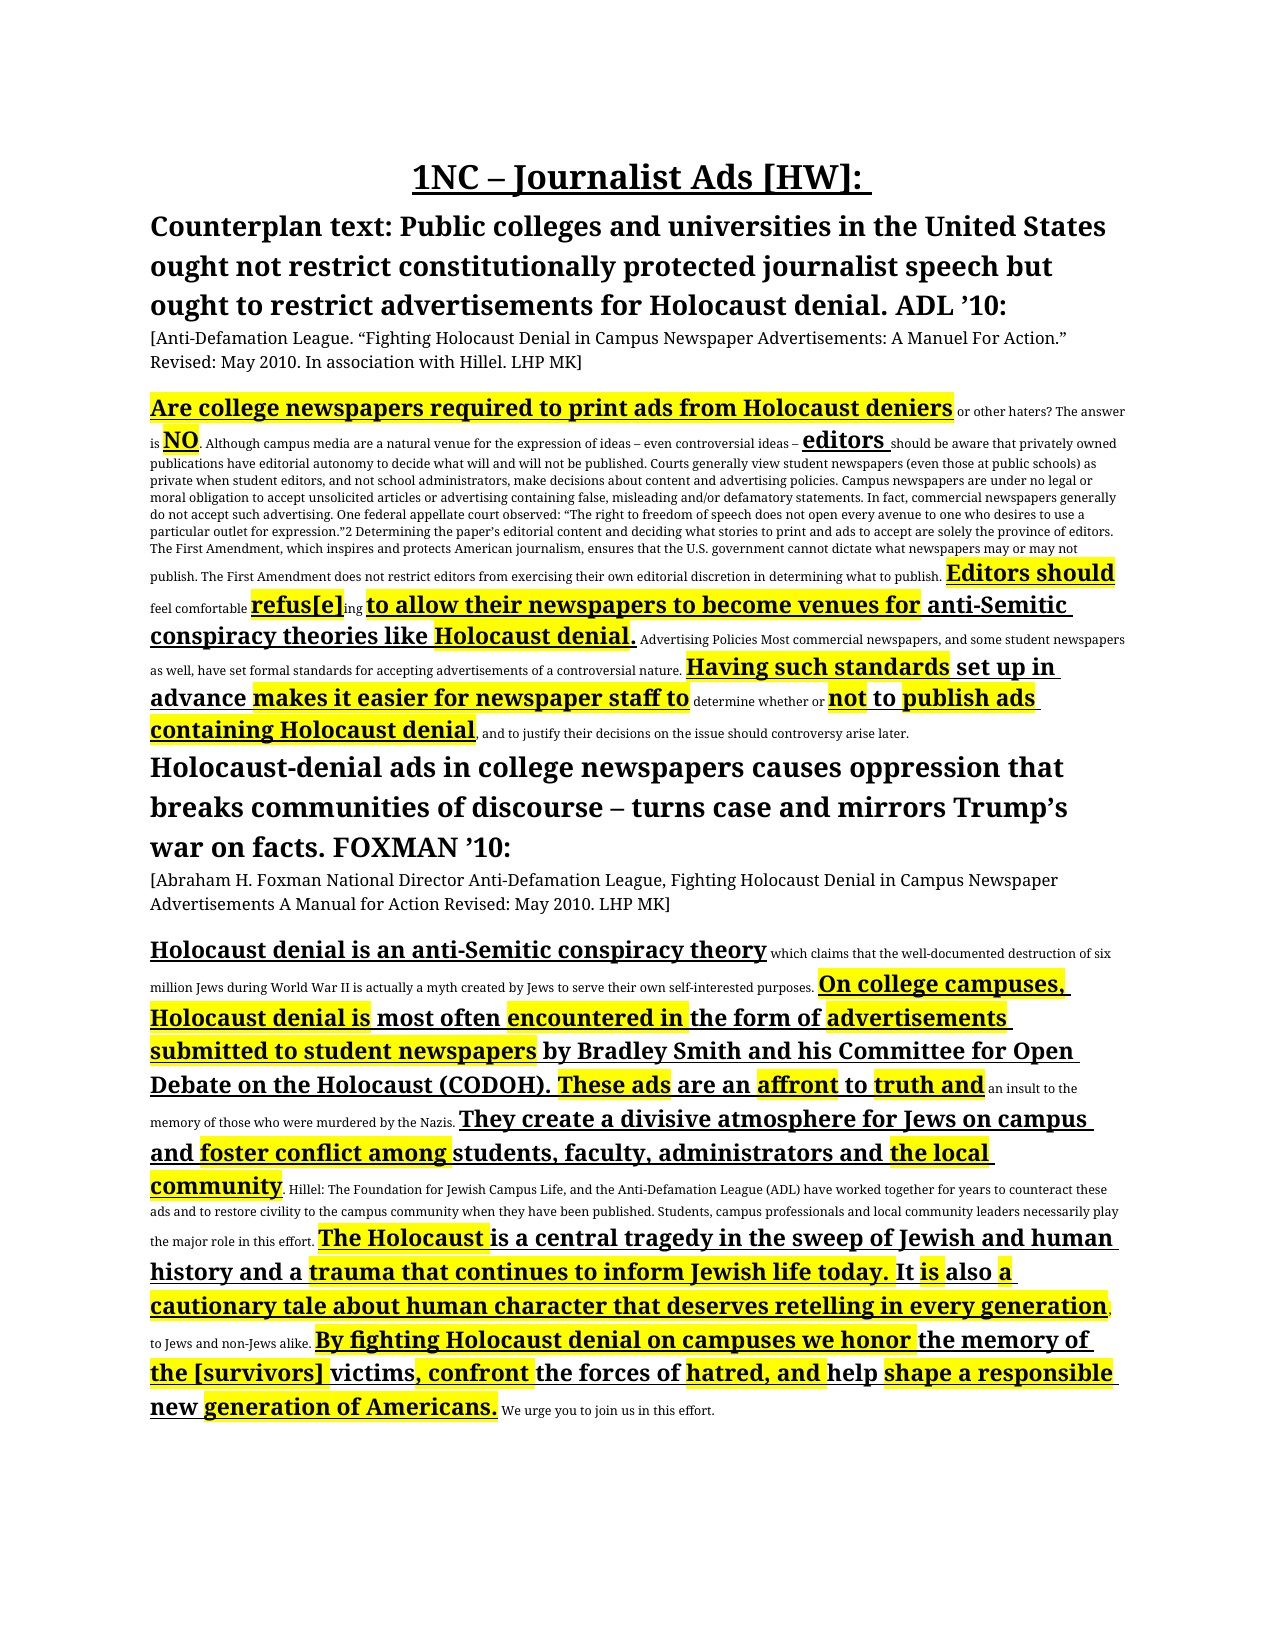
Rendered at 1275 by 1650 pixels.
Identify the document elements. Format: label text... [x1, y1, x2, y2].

text [Abraham H. Foxman National Director Anti-Defamation League, Fighting Holocaust Denial in Campus Newspaper Advertisements A Manual for Action Revised: May 2010. LHP MK] [150, 868, 1125, 916]
subtitle Counterplan text: Public colleges and universities in the United States ought not restrict constitutionally protected journalist speech but ought to restrict advertisements for Holocaust denial. ADL ’10: [150, 207, 1125, 324]
subtitle Holocaust-denial ads in college newspapers causes oppression that breaks communities of discourse – turns case and mirrors Trump’s war on facts. FOXMAN ’10: [150, 749, 1125, 865]
subtitle 1NC – Journalist Ads [HW]: [150, 154, 1125, 199]
text Are college newspapers required to print ads from Holocaust deniers or other haters? The answer is NO. Although campus media are a natural venue for the expression of ideas – even controversial ideas – editors should be aware that privately owned publications have editorial autonomy to decide what will and will not be published. Courts generally view student newspapers (even those at public schools) as private when student editors, and not school administrators, make decisions about content and advertising policies. Campus newspapers are under no legal or moral obligation to accept unsolicited articles or advertising containing false, misleading and/or defamatory statements. In fact, commercial newspapers generally do not accept such advertising. One federal appellate court observed: “The right to freedom of speech does not open every avenue to one who desires to use a particular outlet for expression.”2 Determining the paper’s editorial content and deciding what stories to print and ads to accept are solely the province of editors. The First Amendment, which inspires and protects American journalism, ensures that the U.S. government cannot dictate what newspapers may or may not publish. The First Amendment does not restrict editors from exercising their own editorial discretion in determining what to publish. Editors should feel comfortable refus[e]ing to allow their newspapers to become venues for anti-Semitic conspiracy theories like Holocaust denial. Advertising Policies Most commercial newspapers, and some student newspapers as well, have set formal standards for accepting advertisements of a controversial nature. Having such standards set up in advance makes it easier for newspaper staff to determine whether or not to publish ads containing Holocaust denial, and to justify their decisions on the issue should controversy arise later. [150, 392, 1125, 745]
text [Anti-Defamation League. “Fighting Holocaust Denial in Campus Newspaper Advertisements: A Manuel For Action.” Revised: May 2010. In association with Hillel. LHP MK] [150, 327, 1125, 374]
text Holocaust denial is an anti-Semitic conspiracy theory which claims that the well-documented destruction of six million Jews during World War II is actually a myth created by Jews to serve their own self-interested purposes. On college campuses, Holocaust denial is most often encountered in the form of advertisements submitted to student newspapers by Bradley Smith and his Committee for Open Debate on the Holocaust (CODOH). These ads are an affront to truth and an insult to the memory of those who were murdered by the Nazis. They create a divisive atmosphere for Jews on campus and foster conflict among students, faculty, administrators and the local community. Hillel: The Foundation for Jewish Campus Life, and the Anti-Defamation League (ADL) have worked together for years to counteract these ads and to restore civility to the campus community when they have been published. Students, campus professionals and local community leaders necessarily play the major role in this effort. The Holocaust is a central tragedy in the sweep of Jewish and human history and a trauma that continues to inform Jewish life today. It is also a cautionary tale about human character that deserves retelling in every generation, to Jews and non-Jews alike. By fighting Holocaust denial on campuses we honor the memory of the [survivors] victims, confront the forces of hatred, and help shape a responsible new generation of Americans. We urge you to join us in this effort. [150, 934, 1125, 1422]
